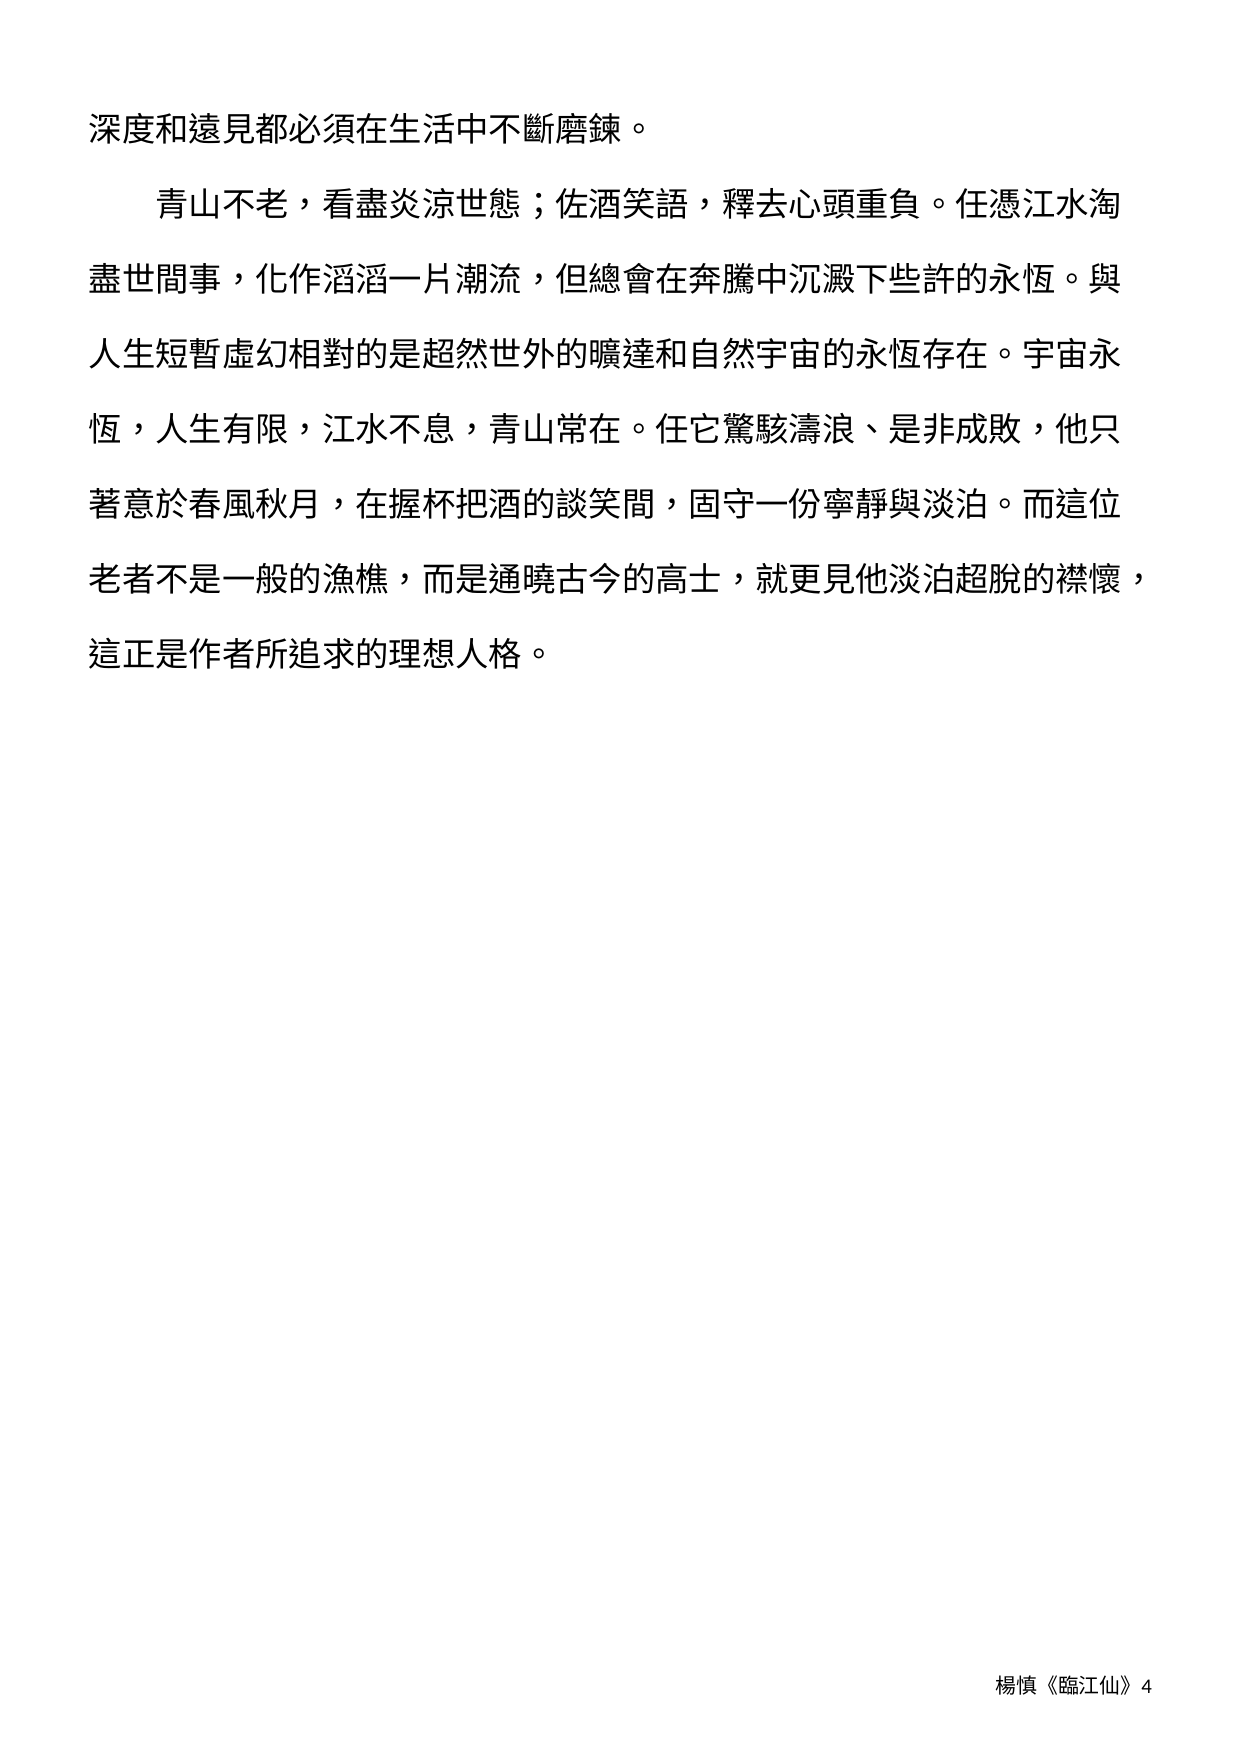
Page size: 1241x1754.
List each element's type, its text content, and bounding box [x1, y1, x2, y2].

text 青山不老，看盡炎涼世態；佐酒笑語，釋去心頭重負。任憑江水淘盡世間事，化作滔滔一片潮流，但總會在奔騰中沉澱下些許的永恆。與人生短暫虛幻相對的是超然世外的曠達和自然宇宙的永恆存在。宇宙永恆，人生有限，江水不息，青山常在。任它驚駭濤浪、是非成敗，他只著意於春風秋月，在握杯把酒的談笑間，固守一份寧靜與淡泊。而這位老者不是一般的漁樵，而是通曉古今的高士，就更見他淡泊超脫的襟懷，這正是作者所追求的理想人格。 [89, 164, 1152, 689]
text 當然要建功立業，當然要展現英雄氣概，當然要在無情的流逝中追求永恆的價值。但是既要拿得起，進得去；還要放得下，跳得出。要想看清歷史發展的必然趨勢，看清自己在歷史中的位置和可能起到的作用，深度和遠見都必須在生活中不斷磨鍊。 [89, 89, 1152, 164]
